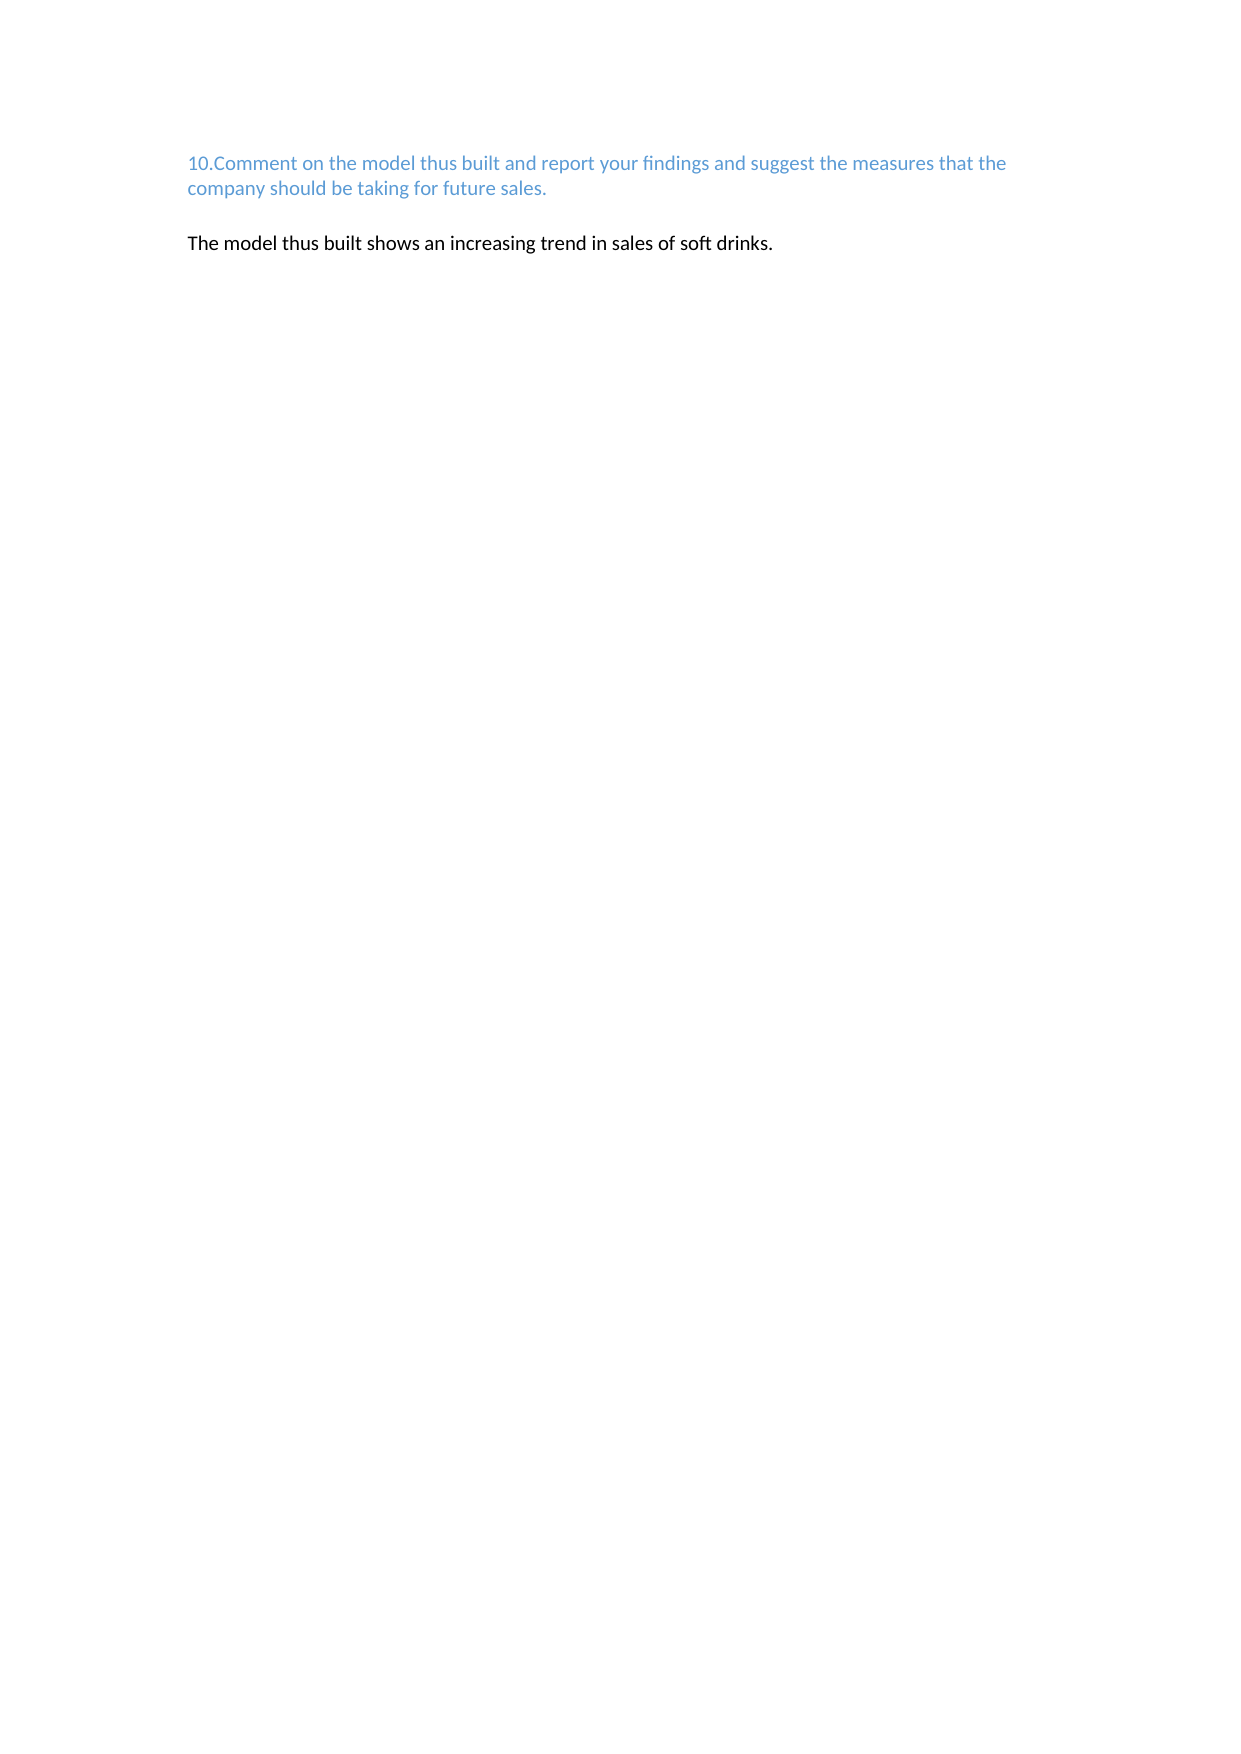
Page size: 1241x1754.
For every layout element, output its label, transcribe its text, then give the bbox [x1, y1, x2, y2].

list 10.Comment on the model thus built and report your findings and suggest the measures that the company should be taking for future sales. [187, 150, 1053, 201]
list The model thus built shows an increasing trend in sales of soft drinks. [187, 230, 1053, 255]
